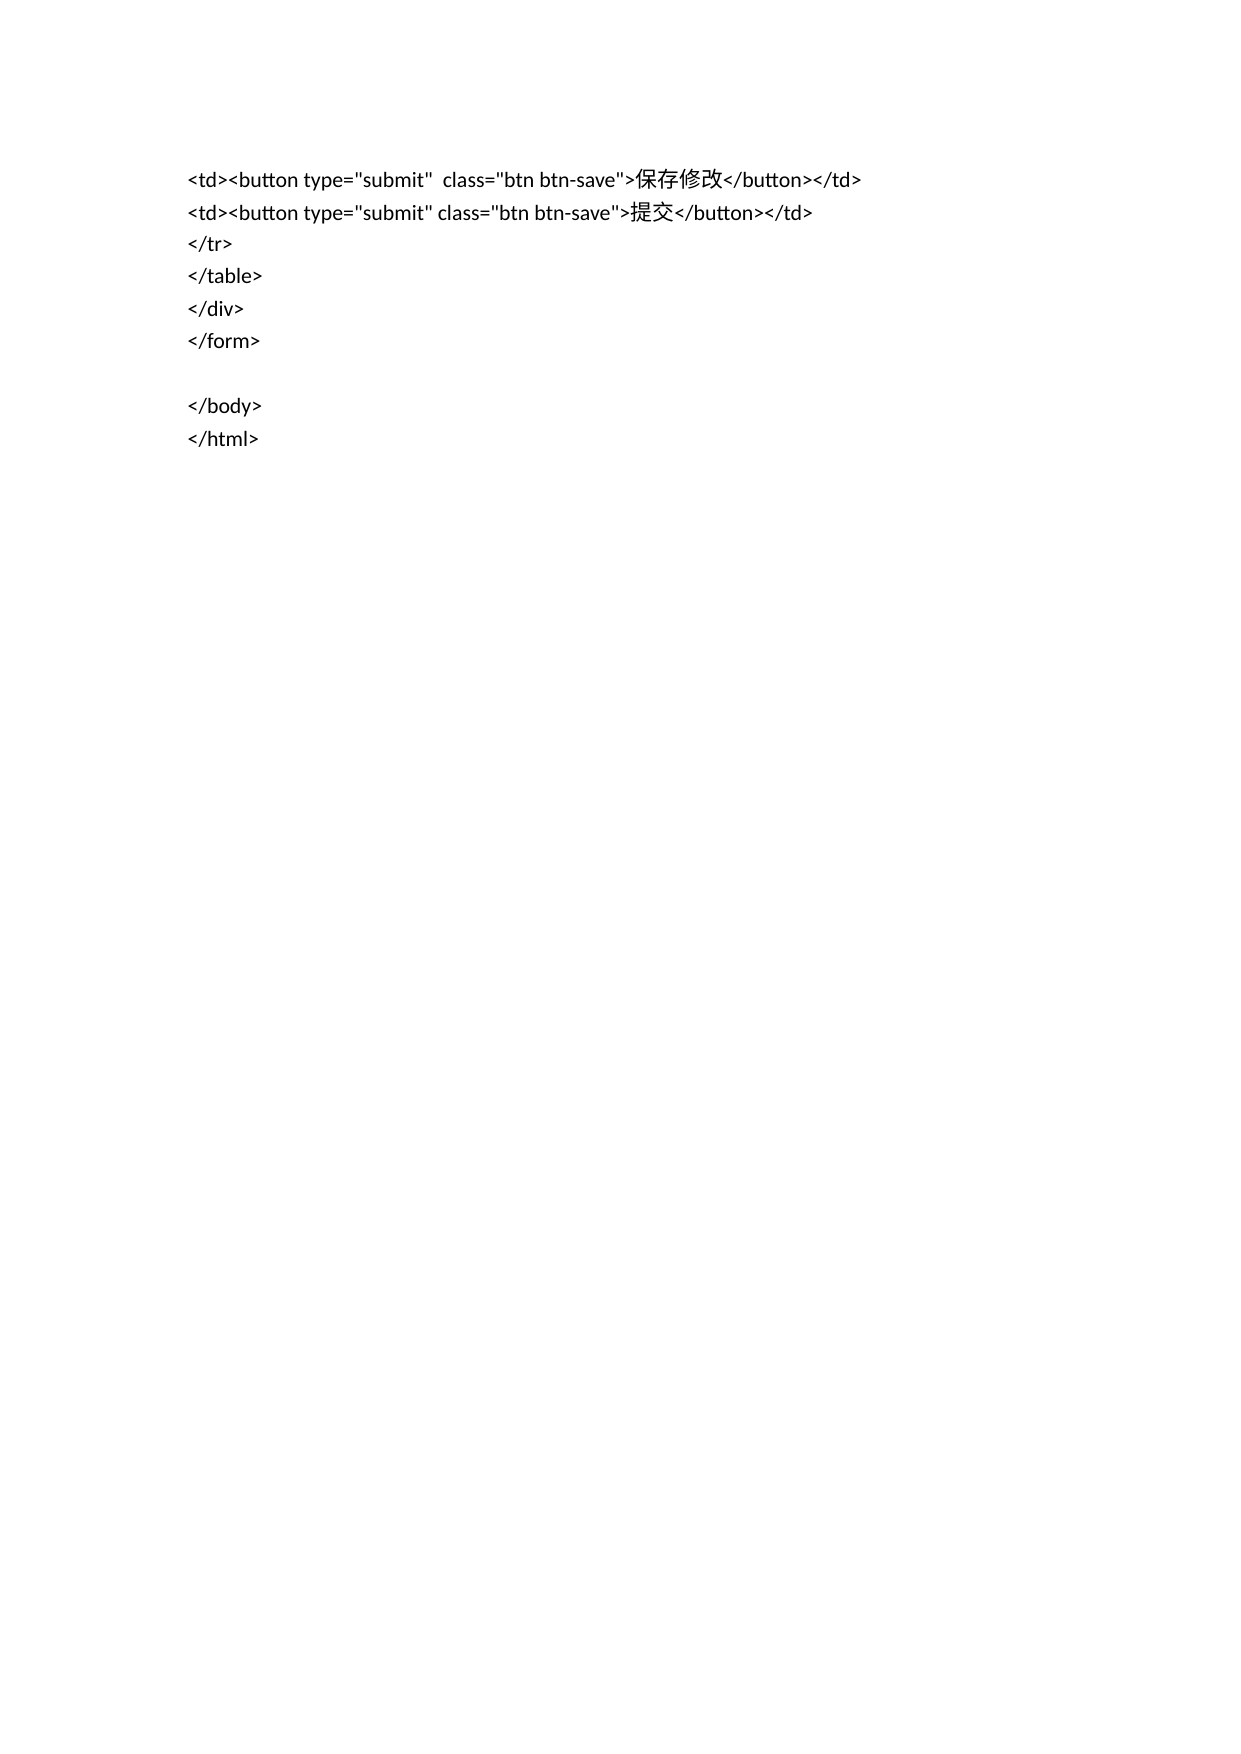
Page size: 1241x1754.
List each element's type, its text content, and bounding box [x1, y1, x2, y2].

text </div> [187, 292, 1053, 324]
text </table> [187, 259, 1053, 292]
text </tr> [187, 227, 1053, 259]
text </body> [187, 389, 1053, 422]
text <td><button type="submit" class="btn btn-save">保存修改</button></td> [187, 162, 1053, 194]
text </form> [187, 324, 1053, 357]
text </html> [187, 422, 1053, 454]
text <td><button type="submit" class="btn btn-save">提交</button></td> [187, 194, 1053, 227]
